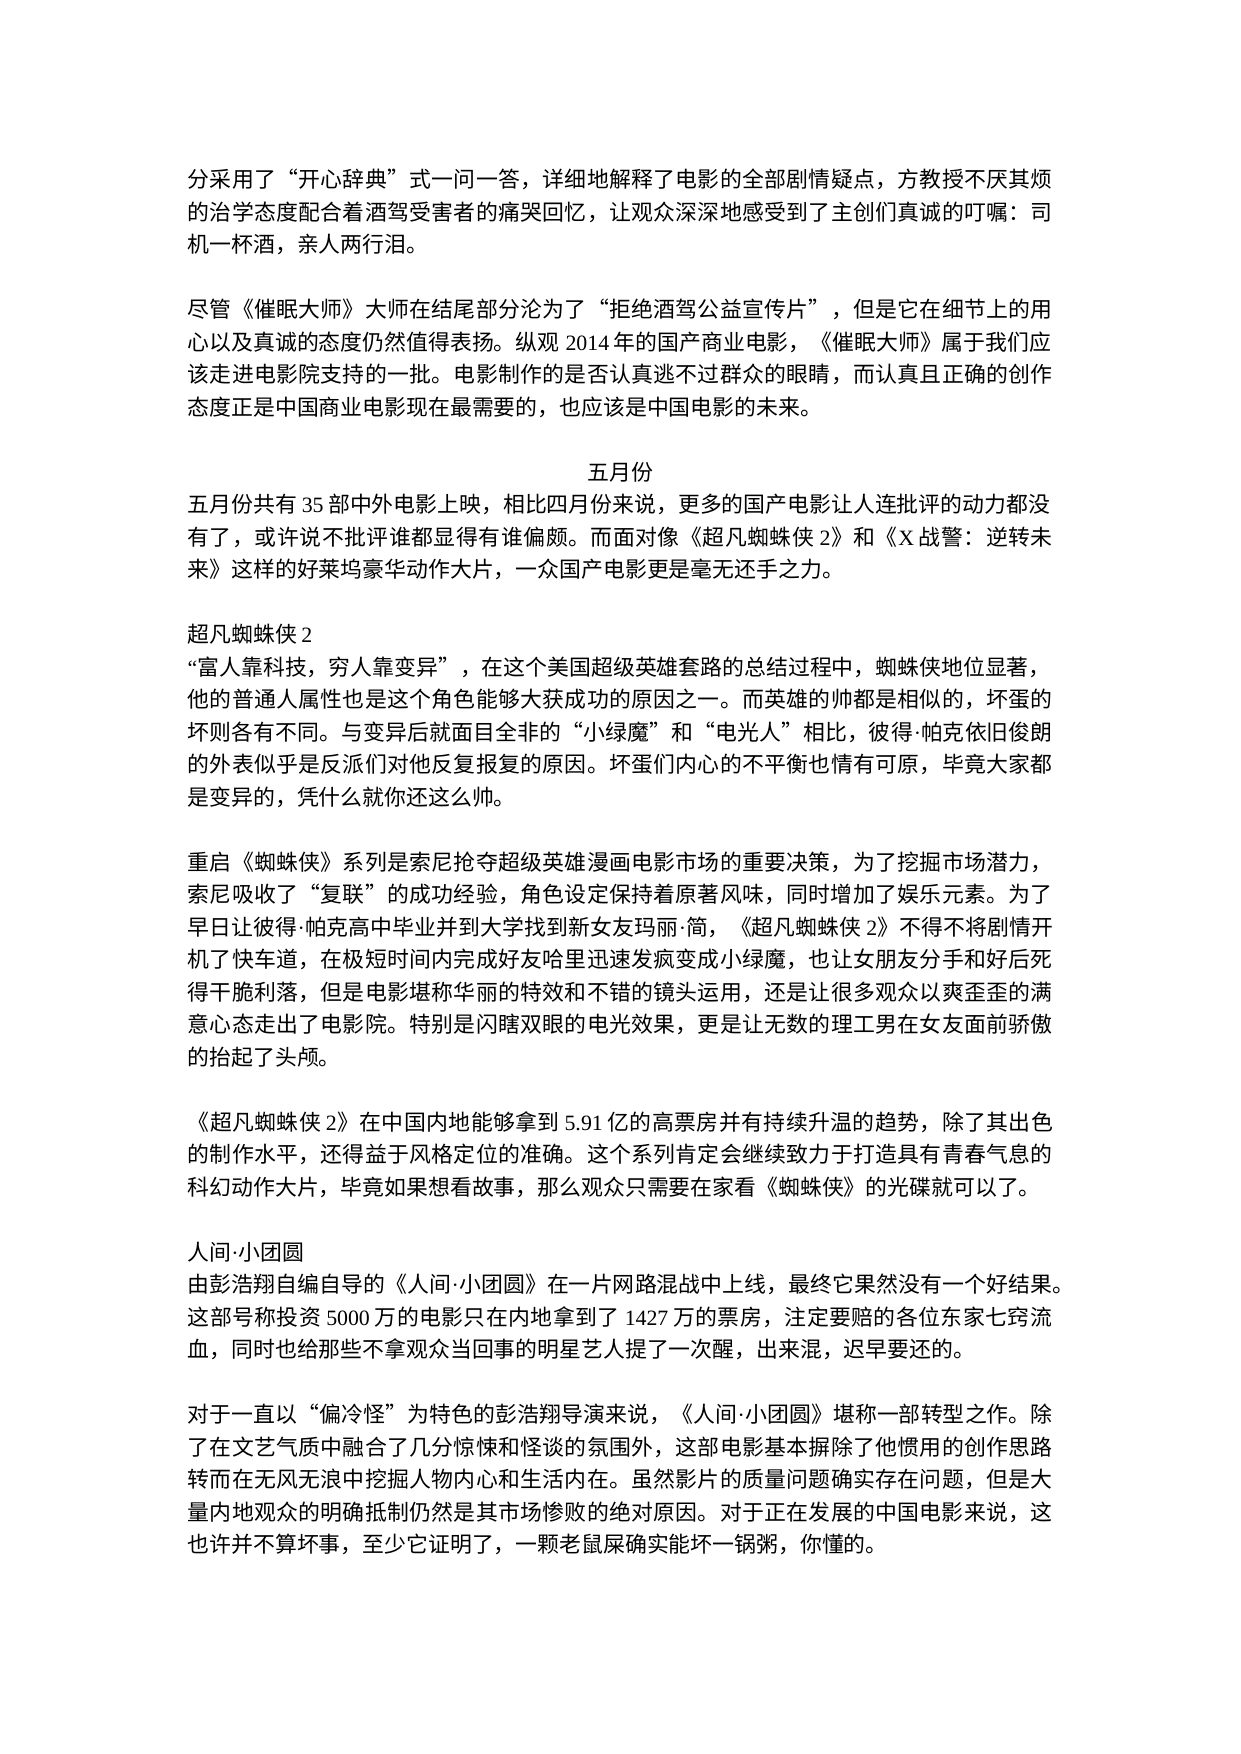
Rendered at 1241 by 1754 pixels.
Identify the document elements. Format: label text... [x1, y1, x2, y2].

text “富人靠科技，穷人靠变异”，在这个美国超级英雄套路的总结过程中，蜘蛛侠地位显著，他的普通人属性也是这个角色能够大获成功的原因之一。而英雄的帅都是相似的，坏蛋的坏则各有不同。与变异后就面目全非的“小绿魔”和“电光人”相比，彼得·帕克依旧俊朗的外表似乎是反派们对他反复报复的原因。坏蛋们内心的不平衡也情有可原，毕竟大家都是变异的，凭什么就你还这么帅。 [187, 649, 1053, 812]
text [187, 162, 1053, 259]
text 五月份共有35部中外电影上映，相比四月份来说，更多的国产电影让人连批评的动力都没有了，或许说不批评谁都显得有谁偏颇。而面对像《超凡蜘蛛侠2》和《X战警：逆转未来》这样的好莱坞豪华动作大片，一众国产电影更是毫无还手之力。 [187, 487, 1053, 584]
text 重启《蜘蛛侠》系列是索尼抢夺超级英雄漫画电影市场的重要决策，为了挖掘市场潜力，索尼吸收了“复联”的成功经验，角色设定保持着原著风味，同时增加了娱乐元素。为了早日让彼得·帕克高中毕业并到大学找到新女友玛丽·简，《超凡蜘蛛侠2》不得不将剧情开机了快车道，在极短时间内完成好友哈里迅速发疯变成小绿魔，也让女朋友分手和好后死得干脆利落，但是电影堪称华丽的特效和不错的镜头运用，还是让很多观众以爽歪歪的满意心态走出了电影院。特别是闪瞎双眼的电光效果，更是让无数的理工男在女友面前骄傲的抬起了头颅。 [187, 844, 1053, 1072]
text 超凡蜘蛛侠2 [187, 617, 1053, 649]
text 五月份 [187, 454, 1053, 487]
text 由彭浩翔自编自导的《人间·小团圆》在一片网路混战中上线，最终它果然没有一个好结果。这部号称投资5000万的电影只在内地拿到了1427万的票房，注定要赔的各位东家七窍流血，同时也给那些不拿观众当回事的明星艺人提了一次醒，出来混，迟早要还的。 [187, 1267, 1053, 1364]
text 《超凡蜘蛛侠2》在中国内地能够拿到5.91亿的高票房并有持续升温的趋势，除了其出色的制作水平，还得益于风格定位的准确。这个系列肯定会继续致力于打造具有青春气息的科幻动作大片，毕竟如果想看故事，那么观众只需要在家看《蜘蛛侠》的光碟就可以了。 [187, 1104, 1053, 1202]
text 对于一直以“偏冷怪”为特色的彭浩翔导演来说，《人间·小团圆》堪称一部转型之作。除了在文艺气质中融合了几分惊悚和怪谈的氛围外，这部电影基本摒除了他惯用的创作思路，转而在无风无浪中挖掘人物内心和生活内在。虽然影片的质量问题确实存在问题，但是大量内地观众的明确抵制仍然是其市场惨败的绝对原因。对于正在发展的中国电影来说，这也许并不算坏事，至少它证明了，一颗老鼠屎确实能坏一锅粥，你懂的。 [187, 1397, 1053, 1559]
text 尽管《催眠大师》大师在结尾部分沦为了“拒绝酒驾公益宣传片”，但是它在细节上的用心以及真诚的态度仍然值得表扬。纵观2014年的国产商业电影，《催眠大师》属于我们应该走进电影院支持的一批。电影制作的是否认真逃不过群众的眼睛，而认真且正确的创作态度正是中国商业电影现在最需要的，也应该是中国电影的未来。 [187, 292, 1053, 422]
text 人间·小团圆 [187, 1234, 1053, 1267]
